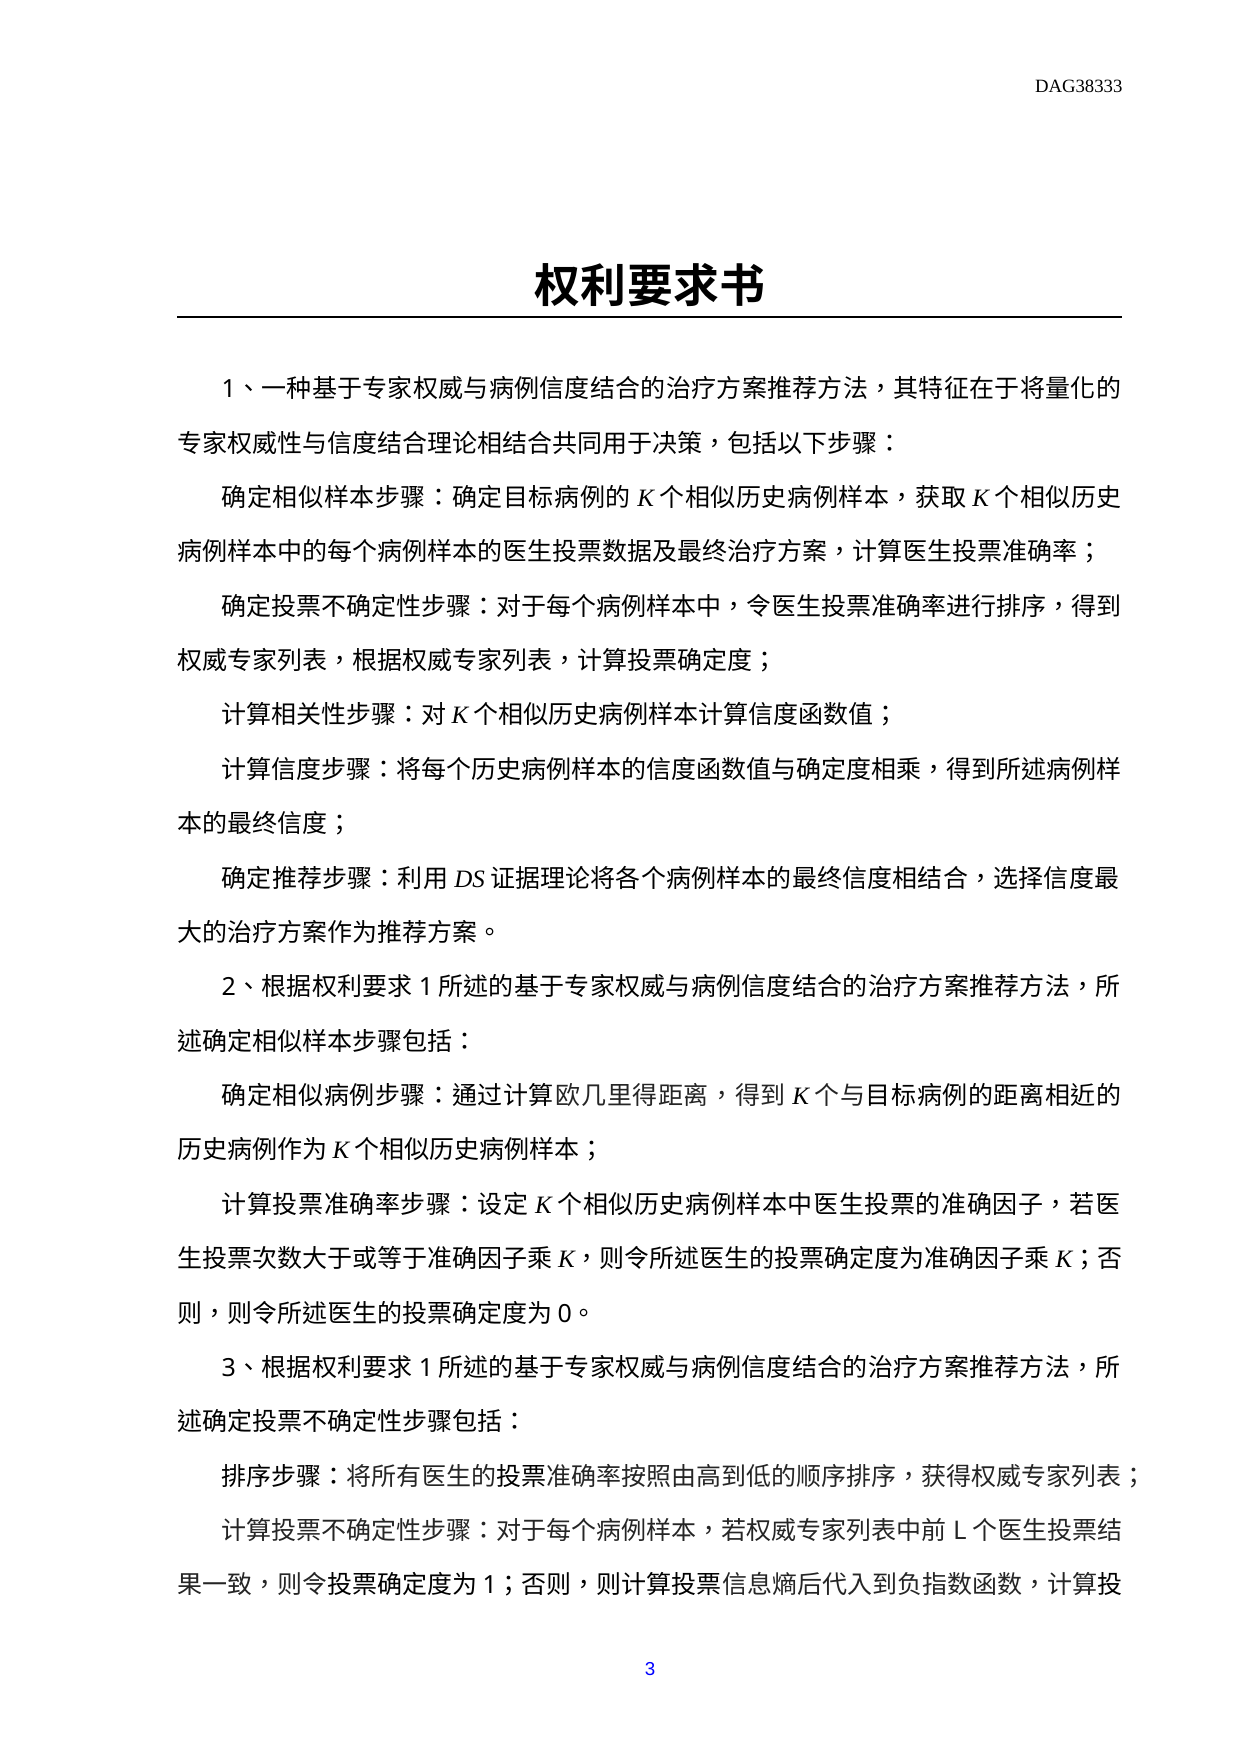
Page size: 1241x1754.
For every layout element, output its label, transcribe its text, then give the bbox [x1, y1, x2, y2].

text 确定相似样本步骤：确定目标病例的K个相似历史病例样本，获取K个相似历史病例样本中的每个病例样本的医生投票数据及最终治疗方案，计算医生投票准确率； [177, 477, 1122, 568]
text 确定投票不确定性步骤：对于每个病例样本中，令医生投票准确率进行排序，得到权威专家列表，根据权威专家列表，计算投票确定度； [177, 586, 1122, 677]
text 2、根据权利要求1所述的基于专家权威与病例信度结合的治疗方案推荐方法，所述确定相似样本步骤包括： [177, 967, 1122, 1057]
text 确定相似病例步骤：通过计算欧几里得距离，得到K个与目标病例的距离相近的历史病例作为K个相似历史病例样本； [177, 1076, 1122, 1166]
text 权利要求书 [177, 250, 1122, 316]
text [177, 1511, 1122, 1601]
text 3、根据权利要求1所述的基于专家权威与病例信度结合的治疗方案推荐方法，所述确定投票不确定性步骤包括： [177, 1347, 1122, 1438]
text 计算相关性步骤：对K个相似历史病例样本计算信度函数值； [177, 695, 1122, 731]
text 确定推荐步骤：利用DS证据理论将各个病例样本的最终信度相结合，选择信度最大的治疗方案作为推荐方案。 [177, 858, 1122, 949]
text 排序步骤：将所有医生的投票准确率按照由高到低的顺序排序，获得权威专家列表； [177, 1456, 1122, 1492]
text 计算投票准确率步骤：设定K个相似历史病例样本中医生投票的准确因子，若医生投票次数大于或等于准确因子乘K，则令所述医生的投票确定度为准确因子乘K；否则，则令所述医生的投票确定度为0。 [177, 1184, 1122, 1329]
text 1、一种基于专家权威与病例信度结合的治疗方案推荐方法，其特征在于将量化的专家权威性与信度结合理论相结合共同用于决策，包括以下步骤： [177, 369, 1122, 459]
text 计算信度步骤：将每个历史病例样本的信度函数值与确定度相乘，得到所述病例样本的最终信度； [177, 749, 1122, 840]
